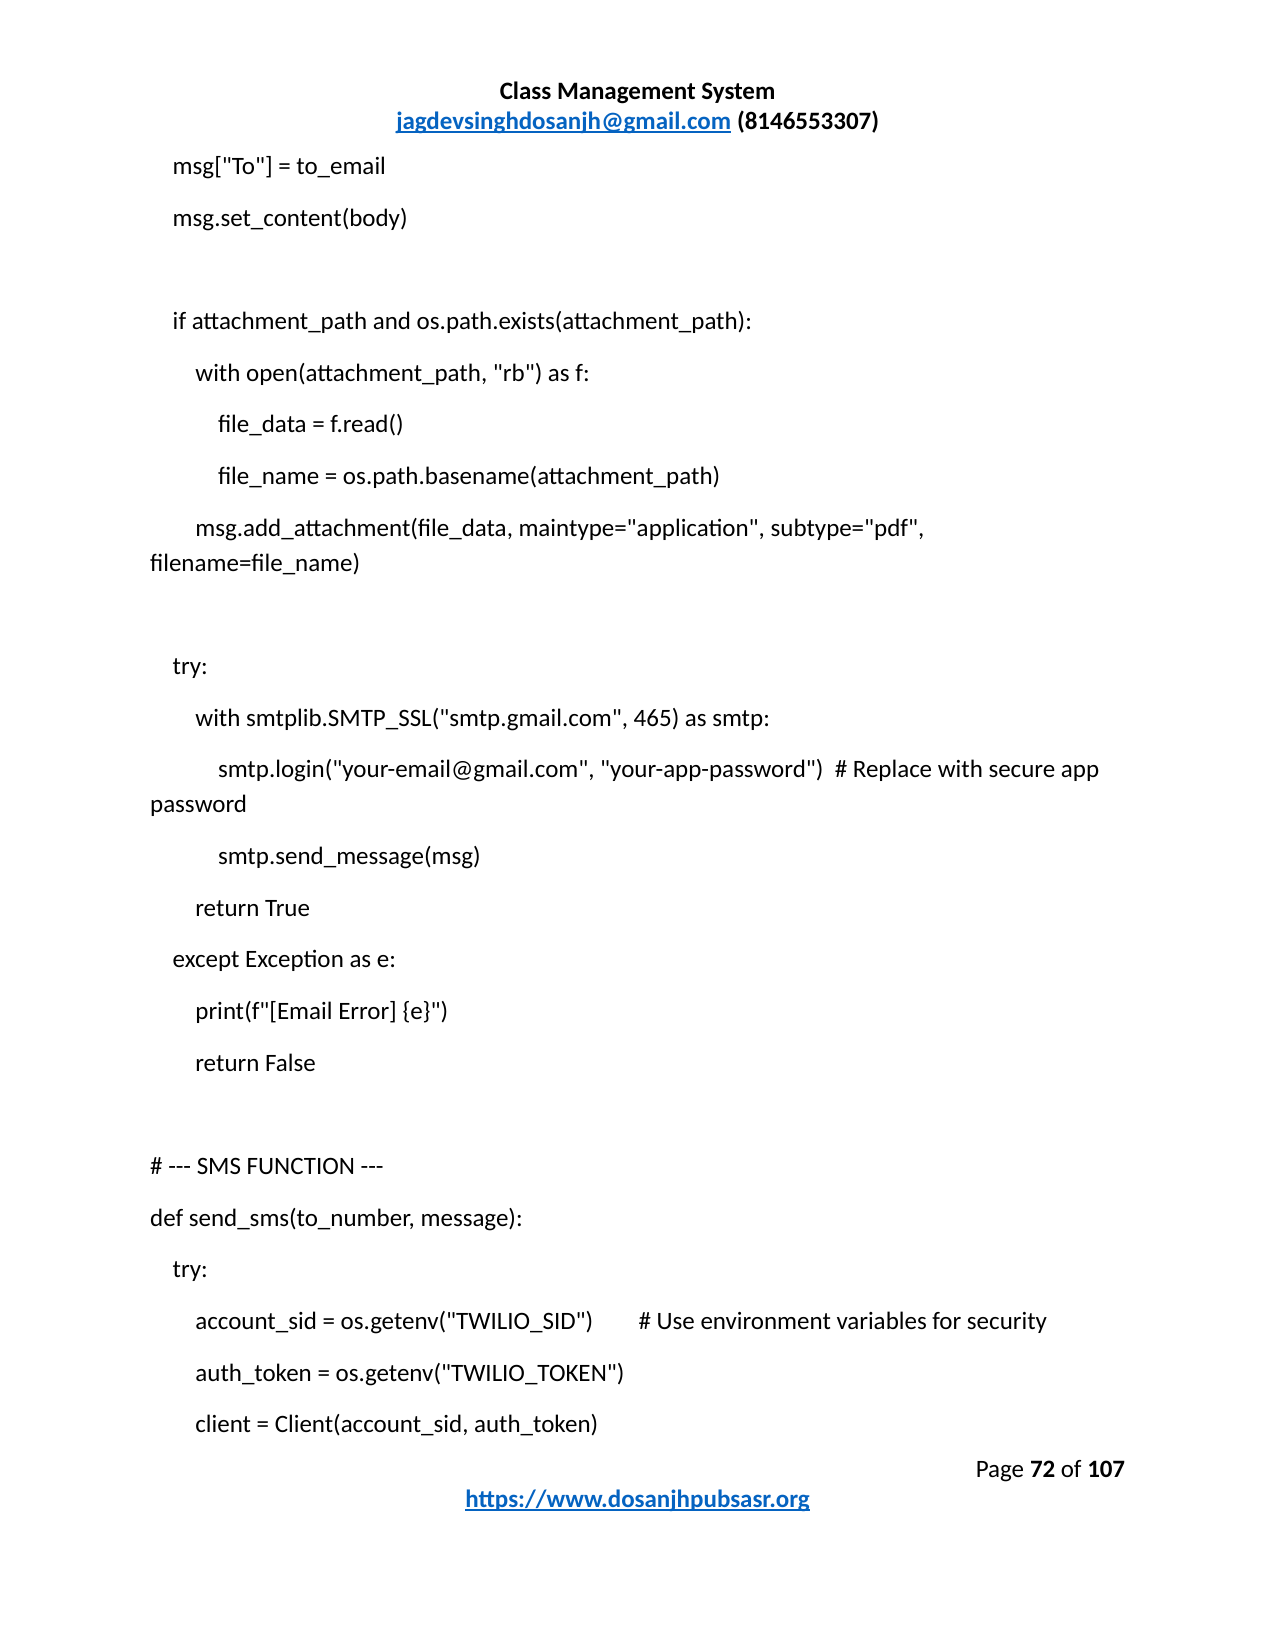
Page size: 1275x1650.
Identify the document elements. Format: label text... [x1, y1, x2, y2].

text if attachment_path and os.path.exists(attachment_path): [150, 305, 1125, 336]
text def send_sms(to_number, message): [150, 1202, 1125, 1232]
text msg["To"] = to_email [150, 150, 1125, 181]
text try: [150, 1253, 1125, 1284]
text return False [150, 1047, 1125, 1077]
text with open(attachment_path, "rb") as f: [150, 357, 1125, 387]
text account_sid = os.getenv("TWILIO_SID") # Use environment variables for security [150, 1305, 1125, 1336]
text msg.add_attachment(file_data, maintype="application", subtype="pdf", filename=file_name) [150, 512, 1125, 577]
text file_data = f.read() [150, 408, 1125, 439]
text file_name = os.path.basename(attachment_path) [150, 460, 1125, 491]
text auth_token = os.getenv("TWILIO_TOKEN") [150, 1357, 1125, 1387]
text except Exception as e: [150, 943, 1125, 974]
text try: [150, 650, 1125, 681]
text return True [150, 892, 1125, 922]
text # --- SMS FUNCTION --- [150, 1150, 1125, 1181]
text with smtplib.SMTP_SSL("smtp.gmail.com", 465) as smtp: [150, 702, 1125, 732]
text msg.set_content(body) [150, 202, 1125, 232]
text print(f"[Email Error] {e}") [150, 995, 1125, 1026]
text smtp.login("your-email@gmail.com", "your-app-password") # Replace with secure app password [150, 753, 1125, 819]
text smtp.send_message(msg) [150, 840, 1125, 871]
text client = Client(account_sid, auth_token) [150, 1408, 1125, 1439]
